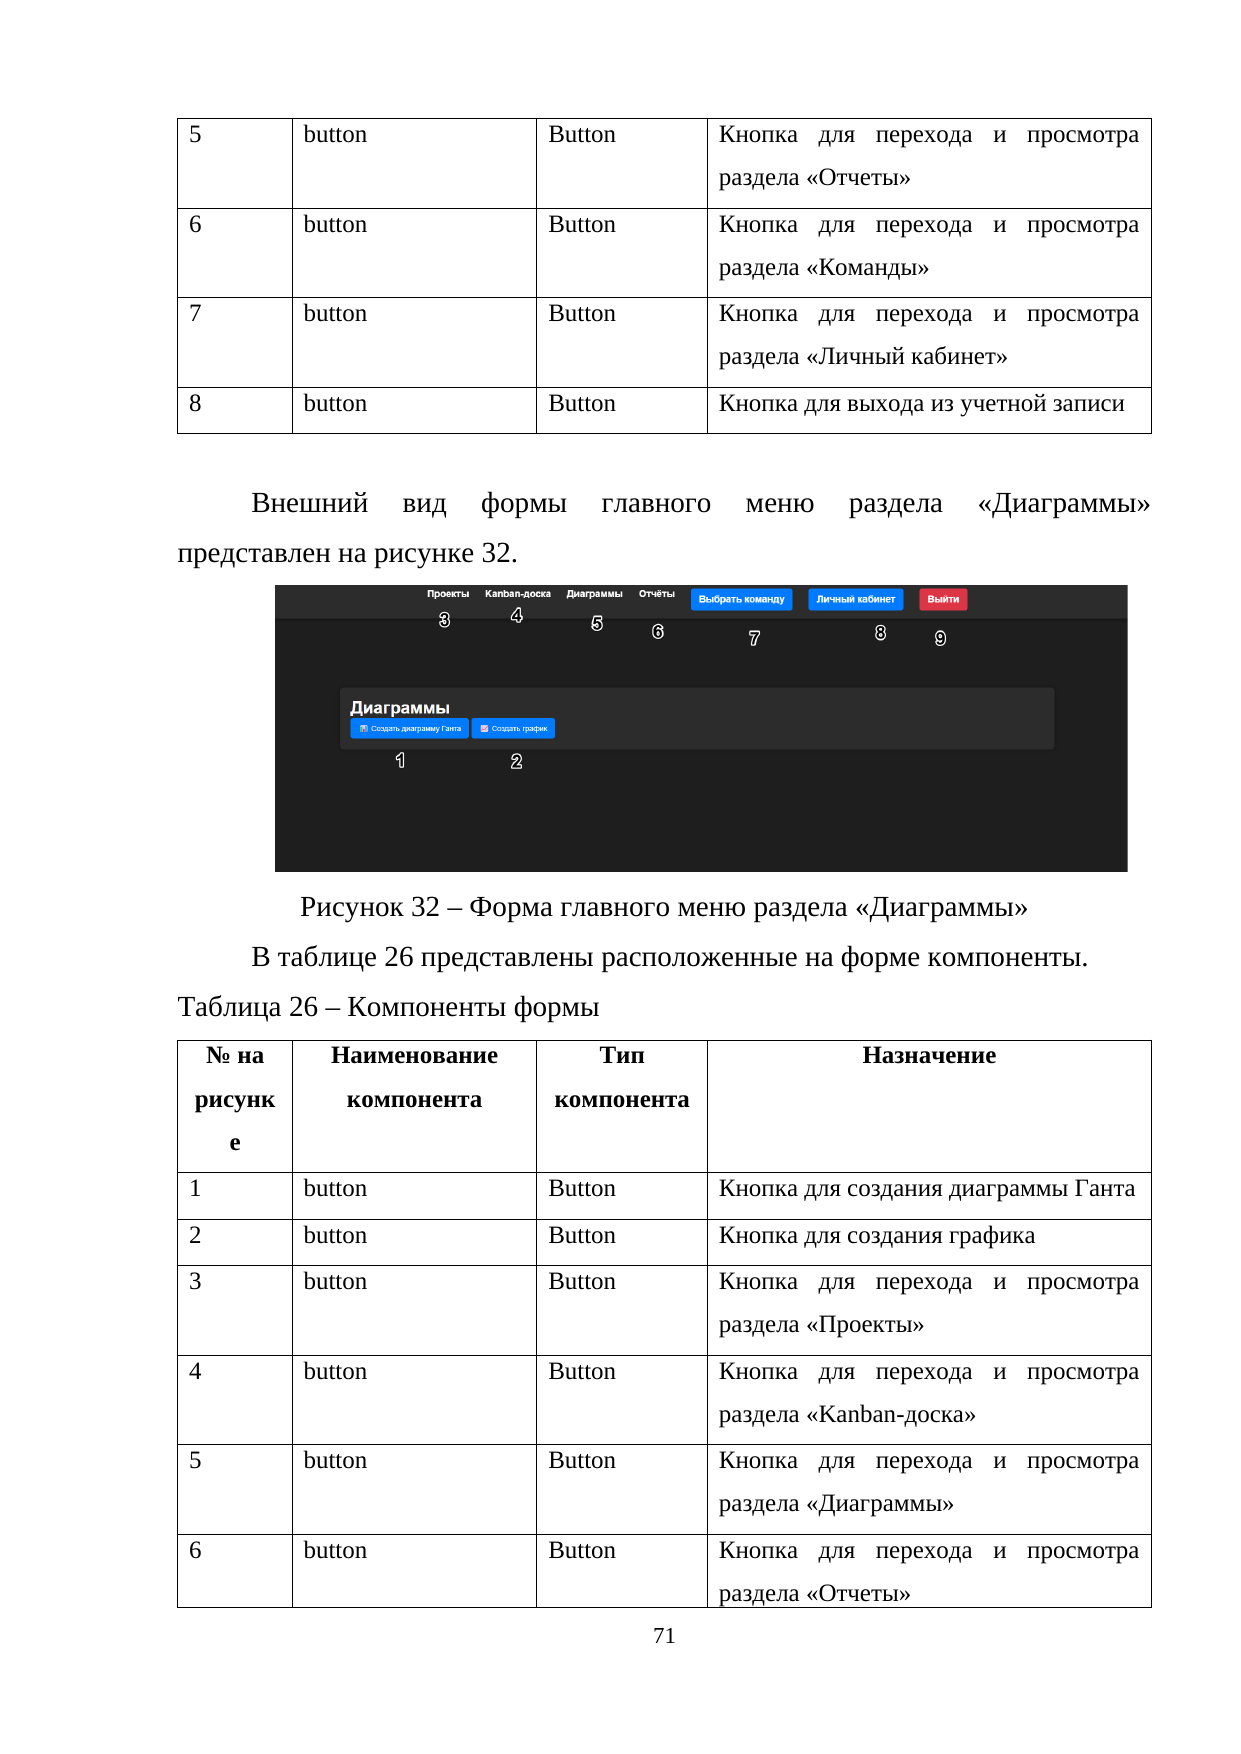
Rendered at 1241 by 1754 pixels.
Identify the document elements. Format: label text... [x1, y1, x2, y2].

table_cell 1 [178, 1173, 292, 1219]
table_cell 4 [178, 1356, 292, 1444]
table_cell Button [537, 209, 707, 297]
text Внешний вид формы главного меню раздела «Диаграммы» представлен на рисунке 32. [177, 485, 1152, 568]
table_cell 2 [178, 1220, 292, 1265]
text Таблица 26 – Компоненты формы [177, 989, 1152, 1023]
table_cell Button [537, 119, 707, 208]
table_cell Кнопка для перехода и просмотра раздела «Команды» [708, 209, 1151, 297]
table_cell 3 [178, 1266, 292, 1355]
table_cell Button [537, 1356, 707, 1444]
table_cell 6 [178, 1535, 292, 1607]
text Рисунок 32 – Форма главного меню раздела «Диаграммы» [177, 889, 1152, 922]
table_cell 5 [178, 1445, 292, 1534]
table_cell Кнопка для перехода и просмотра раздела «Kanban-доска» [708, 1356, 1151, 1444]
table_cell Button [537, 1445, 707, 1534]
table_cell button [293, 1266, 536, 1355]
table_cell Кнопка для перехода и просмотра раздела «Отчеты» [708, 119, 1151, 208]
table_cell Button [537, 1173, 707, 1219]
table_cell Кнопка для перехода и просмотра раздела «Проекты» [708, 1266, 1151, 1355]
table_cell 6 [178, 209, 292, 297]
table_cell button [293, 388, 536, 433]
table_header Тип компонента [537, 1041, 707, 1172]
table_cell button [293, 298, 536, 387]
table_cell Button [537, 1220, 707, 1265]
table_cell Button [537, 298, 707, 387]
table_cell button [293, 1173, 536, 1219]
table_cell 7 [178, 298, 292, 387]
table_cell Button [537, 388, 707, 433]
table_cell Кнопка для выхода из учетной записи [708, 388, 1151, 433]
table_cell Кнопка для создания диаграммы Ганта [708, 1173, 1151, 1219]
picture [275, 585, 1128, 872]
table_cell button [293, 209, 536, 297]
table_cell button [293, 1535, 536, 1607]
table_cell 8 [178, 388, 292, 433]
table_cell Кнопка для перехода и просмотра раздела «Личный кабинет» [708, 298, 1151, 387]
table_cell button [293, 1356, 536, 1444]
table_cell Button [537, 1535, 707, 1607]
table_cell button [293, 1445, 536, 1534]
text В таблице 26 представлены расположенные на форме компоненты. [177, 939, 1152, 972]
table_cell Кнопка для перехода и просмотра раздела «Диаграммы» [708, 1445, 1151, 1534]
table_cell button [293, 1220, 536, 1265]
table_header № на рисунке [178, 1041, 292, 1172]
table_cell Button [537, 1266, 707, 1355]
table_header Наименование компонента [293, 1041, 536, 1172]
table_cell Кнопка для перехода и просмотра раздела «Отчеты» [708, 1535, 1151, 1607]
table_header Назначение [708, 1041, 1151, 1172]
table_cell button [293, 119, 536, 208]
table_cell Кнопка для создания графика [708, 1220, 1151, 1265]
table_cell 5 [178, 119, 292, 208]
